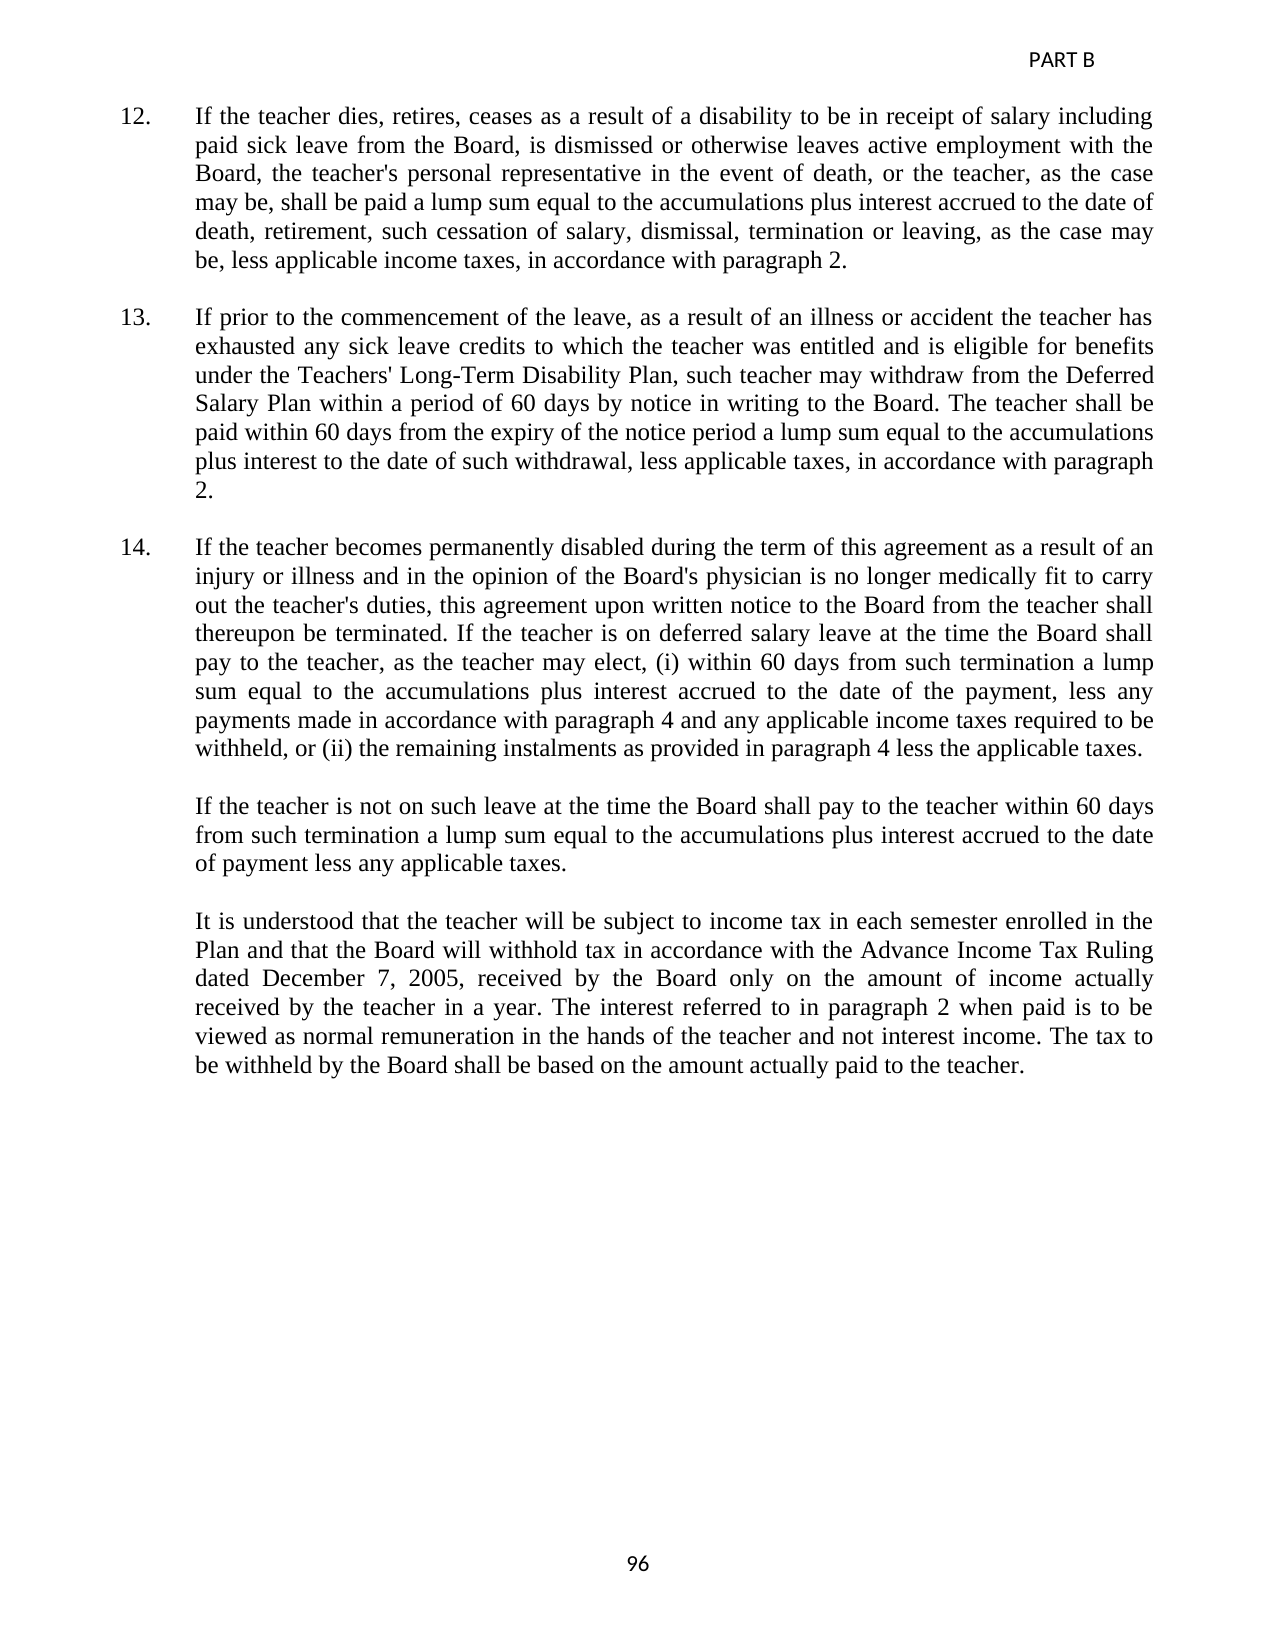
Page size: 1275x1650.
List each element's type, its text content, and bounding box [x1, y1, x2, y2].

text 12. If the teacher dies, retires, ceases as a result of a disability to be in receipt of salary including paid sick leave from the Board, is dismissed or otherwise leaves active employment with the Board, the teacher's personal representative in the event of death, or the teacher, as the case may be, shall be paid a lump sum equal to the accumulations plus interest accrued to the date of death, retirement, such cessation of salary, dismissal, termination or leaving, as the case may be, less applicable income taxes, in accordance with paragraph 2. [120, 101, 1155, 273]
text 14. If the teacher becomes permanently disabled during the term of this agreement as a result of an injury or illness and in the opinion of the Board's physician is no longer medically fit to carry out the teacher's duties, this agreement upon written notice to the Board from the teacher shall thereupon be terminated. If the teacher is on deferred salary leave at the time the Board shall pay to the teacher, as the teacher may elect, (i) within 60 days from such termination a lump sum equal to the accumulations plus interest accrued to the date of the payment, less any payments made in accordance with paragraph 4 and any applicable income taxes required to be withheld, or (ii) the remaining instalments as provided in paragraph 4 less the applicable taxes. [120, 532, 1155, 762]
text It is understood that the teacher will be subject to income tax in each semester enrolled in the Plan and that the Board will withhold tax in accordance with the Advance Income Tax Ruling dated December 7, 2005, received by the Board only on the amount of income actually received by the teacher in a year. The interest referred to in paragraph 2 when paid is to be viewed as normal remuneration in the hands of the teacher and not interest income. The tax to be withheld by the Board shall be based on the amount actually paid to the teacher. [195, 906, 1155, 1078]
text 13. If prior to the commencement of the leave, as a result of an illness or accident the teacher has exhausted any sick leave credits to which the teacher was entitled and is eligible for benefits under the Teachers' Long-Term Disability Plan, such teacher may withdraw from the Deferred Salary Plan within a period of 60 days by notice in writing to the Board. The teacher shall be paid within 60 days from the expiry of the notice period a lump sum equal to the accumulations plus interest to the date of such withdrawal, less applicable taxes, in accordance with paragraph 2. [120, 302, 1155, 503]
text If the teacher is not on such leave at the time the Board shall pay to the teacher within 60 days from such termination a lump sum equal to the accumulations plus interest accrued to the date of payment less any applicable taxes. [195, 791, 1155, 877]
